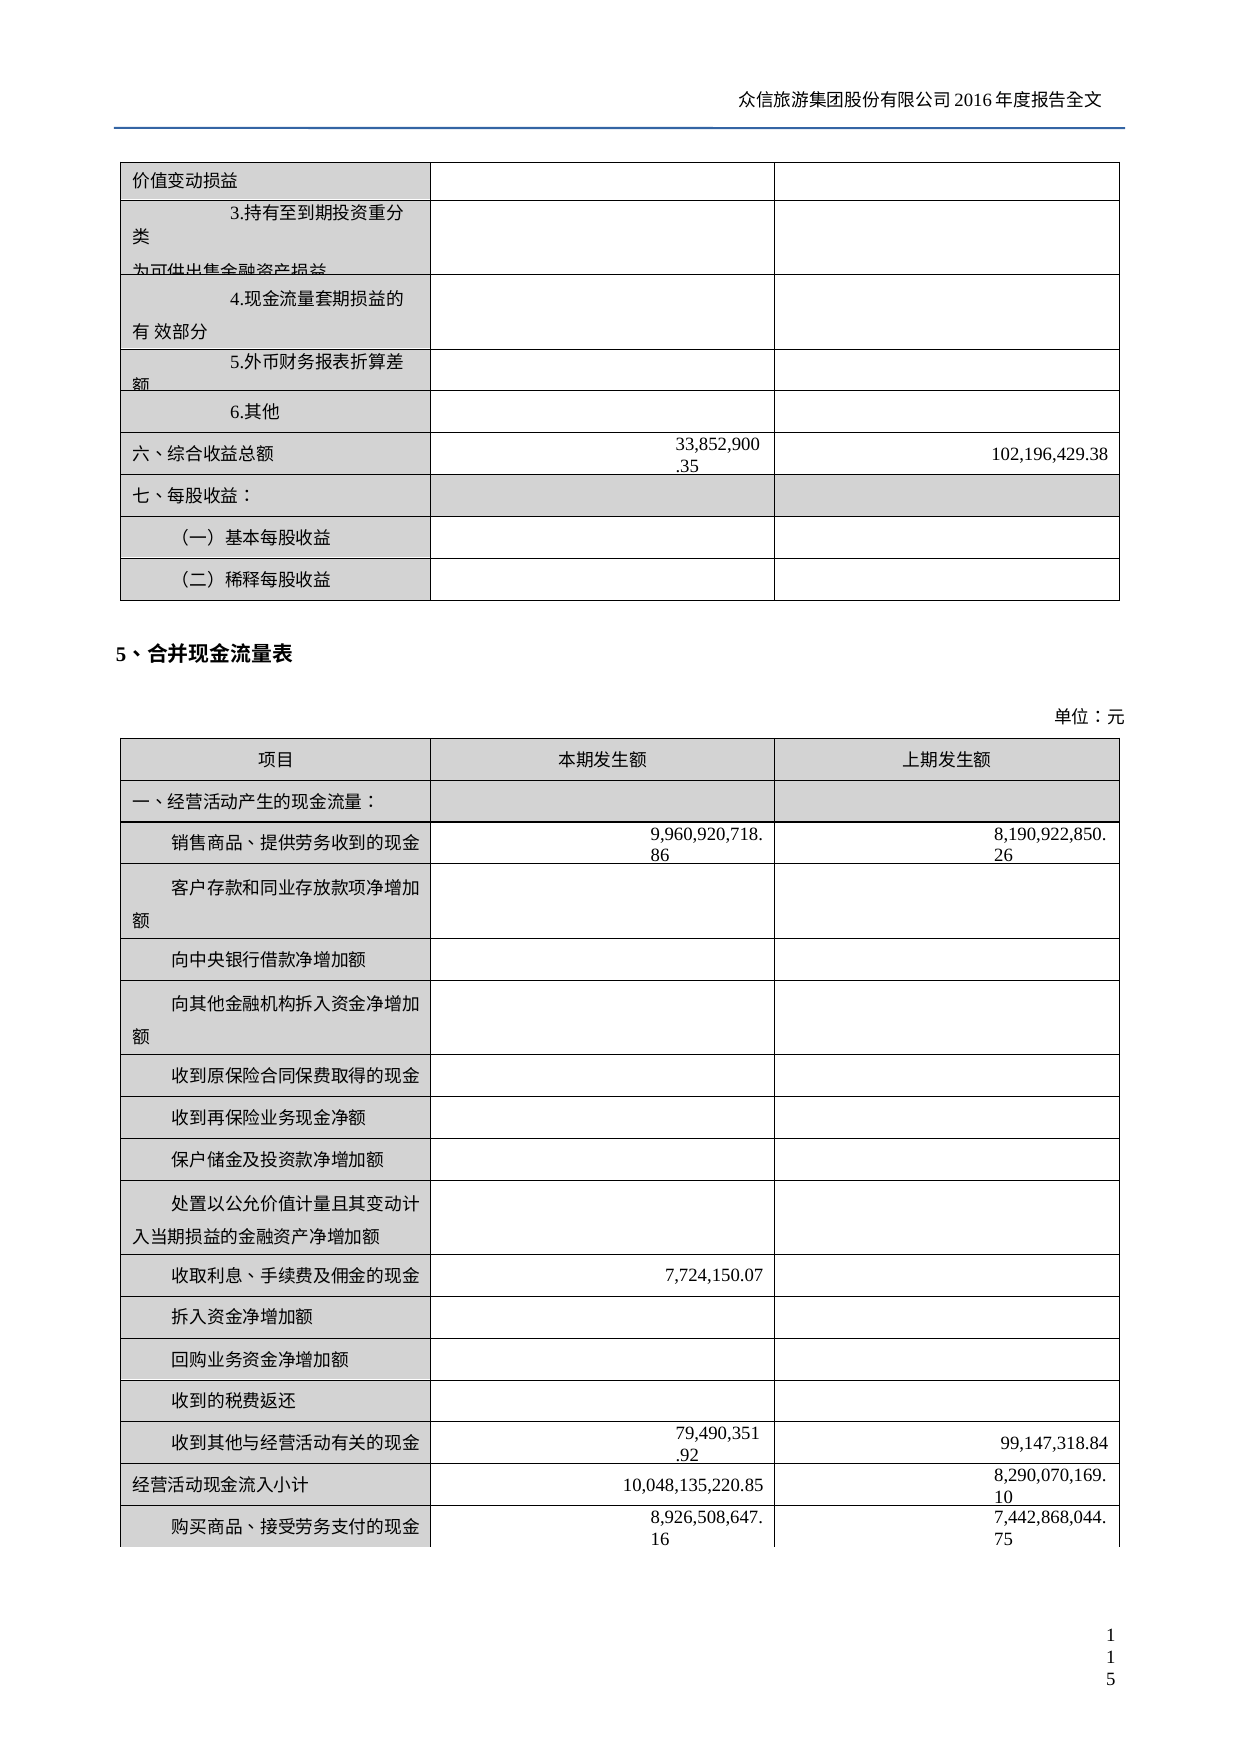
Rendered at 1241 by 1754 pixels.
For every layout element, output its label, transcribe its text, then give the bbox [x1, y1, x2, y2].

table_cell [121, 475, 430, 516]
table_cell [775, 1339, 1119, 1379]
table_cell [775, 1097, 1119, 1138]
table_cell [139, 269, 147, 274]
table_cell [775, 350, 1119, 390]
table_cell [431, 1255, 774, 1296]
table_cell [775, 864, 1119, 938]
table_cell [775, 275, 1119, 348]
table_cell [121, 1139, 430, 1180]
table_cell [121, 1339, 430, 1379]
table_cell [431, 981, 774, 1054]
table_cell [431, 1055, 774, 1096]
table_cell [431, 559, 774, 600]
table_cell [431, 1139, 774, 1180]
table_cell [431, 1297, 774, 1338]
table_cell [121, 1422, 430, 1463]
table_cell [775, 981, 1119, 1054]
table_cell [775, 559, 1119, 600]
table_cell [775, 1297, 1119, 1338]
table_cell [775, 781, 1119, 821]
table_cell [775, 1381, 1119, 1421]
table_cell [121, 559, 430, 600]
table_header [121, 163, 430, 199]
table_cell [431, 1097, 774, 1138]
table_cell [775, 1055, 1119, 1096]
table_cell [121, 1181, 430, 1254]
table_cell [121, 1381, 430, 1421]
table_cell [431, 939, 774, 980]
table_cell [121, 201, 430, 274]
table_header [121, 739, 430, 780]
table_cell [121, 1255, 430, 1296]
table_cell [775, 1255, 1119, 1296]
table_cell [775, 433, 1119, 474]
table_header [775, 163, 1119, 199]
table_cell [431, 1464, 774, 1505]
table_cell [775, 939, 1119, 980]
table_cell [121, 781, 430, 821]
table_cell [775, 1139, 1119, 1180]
text 5、合并现金流量表 [116, 639, 1125, 667]
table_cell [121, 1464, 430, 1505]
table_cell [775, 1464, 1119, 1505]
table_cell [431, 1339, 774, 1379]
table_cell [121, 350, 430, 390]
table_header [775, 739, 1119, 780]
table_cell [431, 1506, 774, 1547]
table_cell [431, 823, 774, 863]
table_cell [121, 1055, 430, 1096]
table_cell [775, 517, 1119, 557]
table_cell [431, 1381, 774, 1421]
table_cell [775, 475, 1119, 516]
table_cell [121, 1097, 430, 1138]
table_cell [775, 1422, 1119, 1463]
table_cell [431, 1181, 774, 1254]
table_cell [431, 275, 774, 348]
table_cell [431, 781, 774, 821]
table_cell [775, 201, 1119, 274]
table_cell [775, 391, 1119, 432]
text 单位：元 [116, 705, 1125, 729]
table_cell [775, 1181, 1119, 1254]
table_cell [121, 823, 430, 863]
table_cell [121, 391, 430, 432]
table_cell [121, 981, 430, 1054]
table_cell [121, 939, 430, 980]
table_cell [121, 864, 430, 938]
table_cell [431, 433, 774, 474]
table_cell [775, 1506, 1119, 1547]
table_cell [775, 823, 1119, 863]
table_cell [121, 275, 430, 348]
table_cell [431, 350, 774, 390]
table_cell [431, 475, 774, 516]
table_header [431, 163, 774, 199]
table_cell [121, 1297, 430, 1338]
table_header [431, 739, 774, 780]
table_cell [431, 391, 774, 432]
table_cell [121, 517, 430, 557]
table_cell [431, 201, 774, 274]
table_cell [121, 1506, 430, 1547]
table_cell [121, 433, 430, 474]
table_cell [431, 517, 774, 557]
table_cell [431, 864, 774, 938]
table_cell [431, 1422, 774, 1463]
